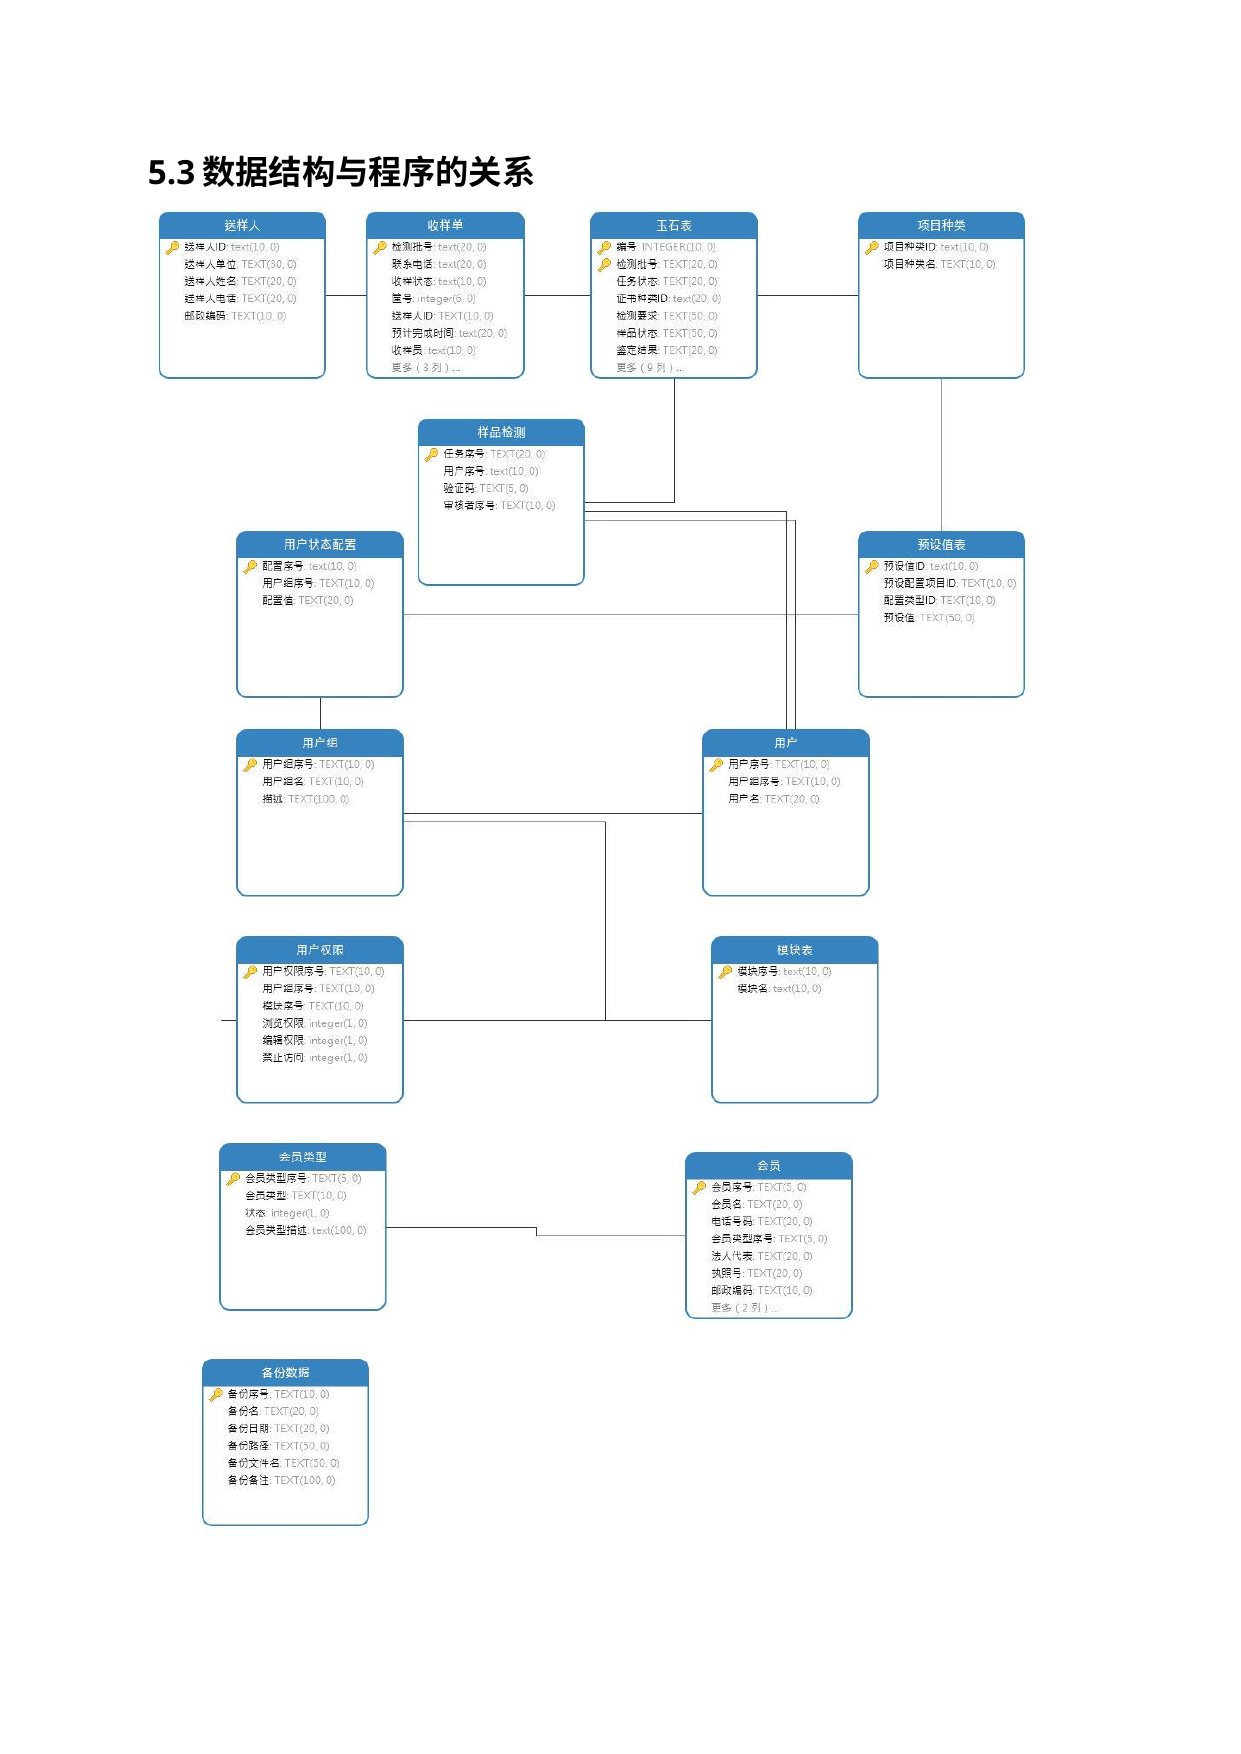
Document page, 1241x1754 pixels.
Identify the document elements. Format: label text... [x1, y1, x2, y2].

picture [147, 200, 1093, 1537]
subtitle 5.3数据结构与程序的关系 [148, 146, 1093, 194]
